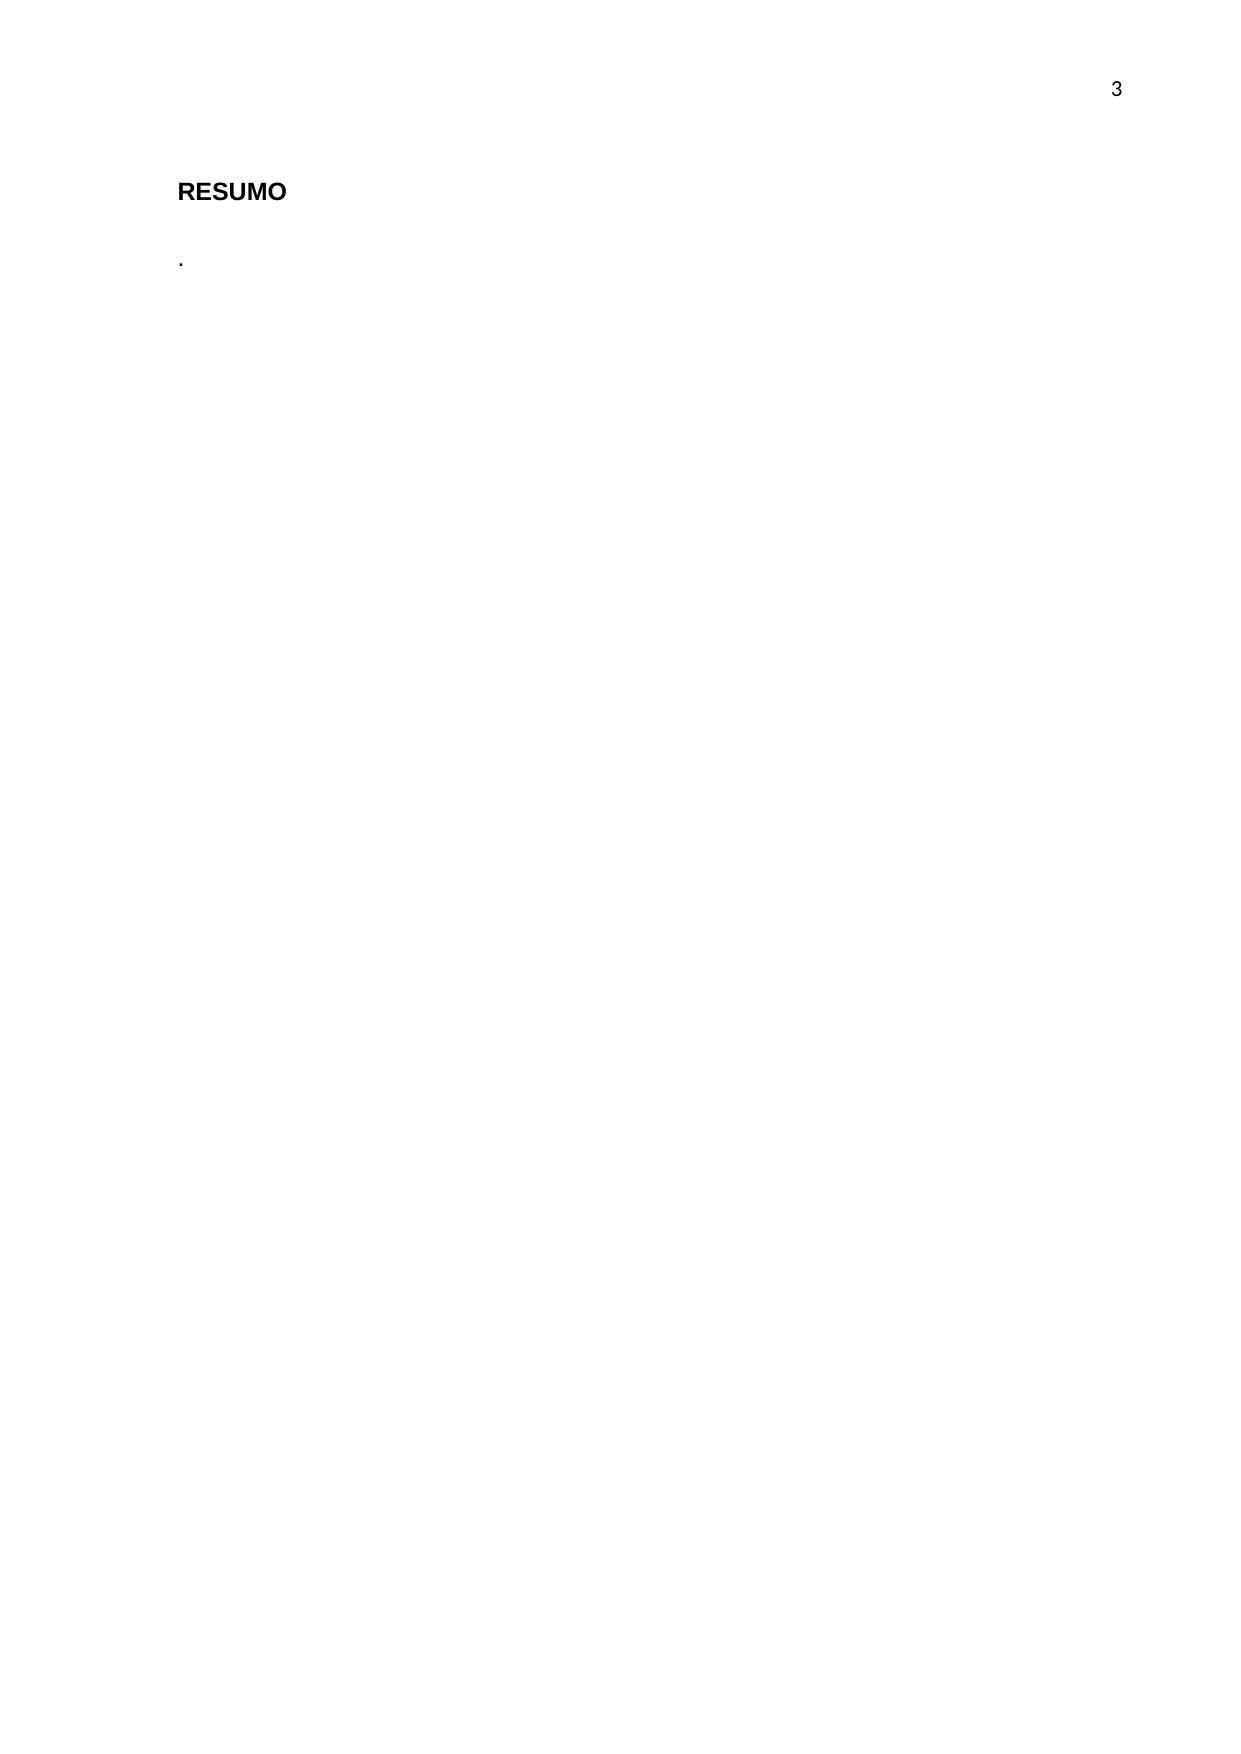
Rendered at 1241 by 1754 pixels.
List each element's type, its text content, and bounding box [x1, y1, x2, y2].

text . [177, 243, 1122, 272]
text RESUMO [177, 177, 1122, 206]
